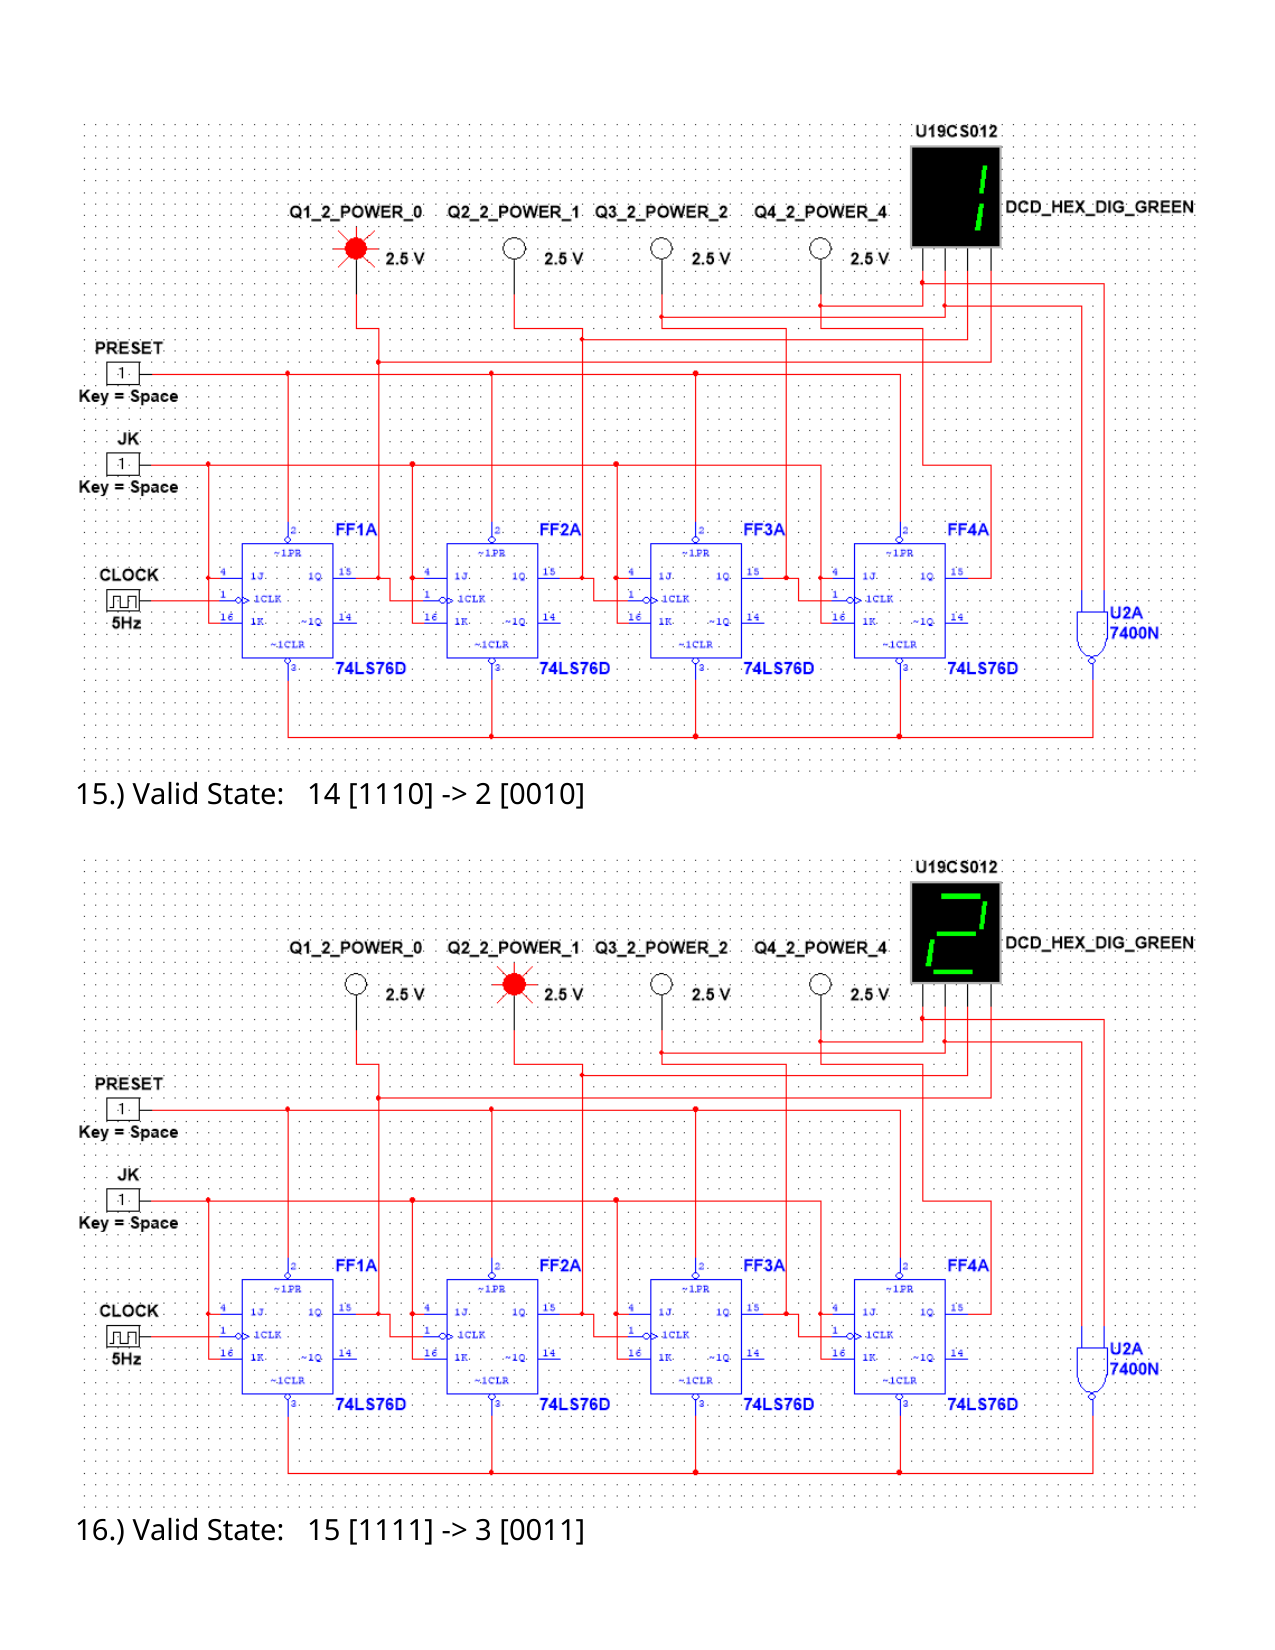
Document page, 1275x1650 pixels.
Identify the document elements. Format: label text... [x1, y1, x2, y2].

picture [75, 852, 1200, 1510]
text 15.) Valid State: 14 [1110] -> 2 [0010] [75, 774, 1200, 813]
text 16.) Valid State: 15 [1111] -> 3 [0011] [75, 1510, 1200, 1549]
picture [75, 114, 1200, 774]
